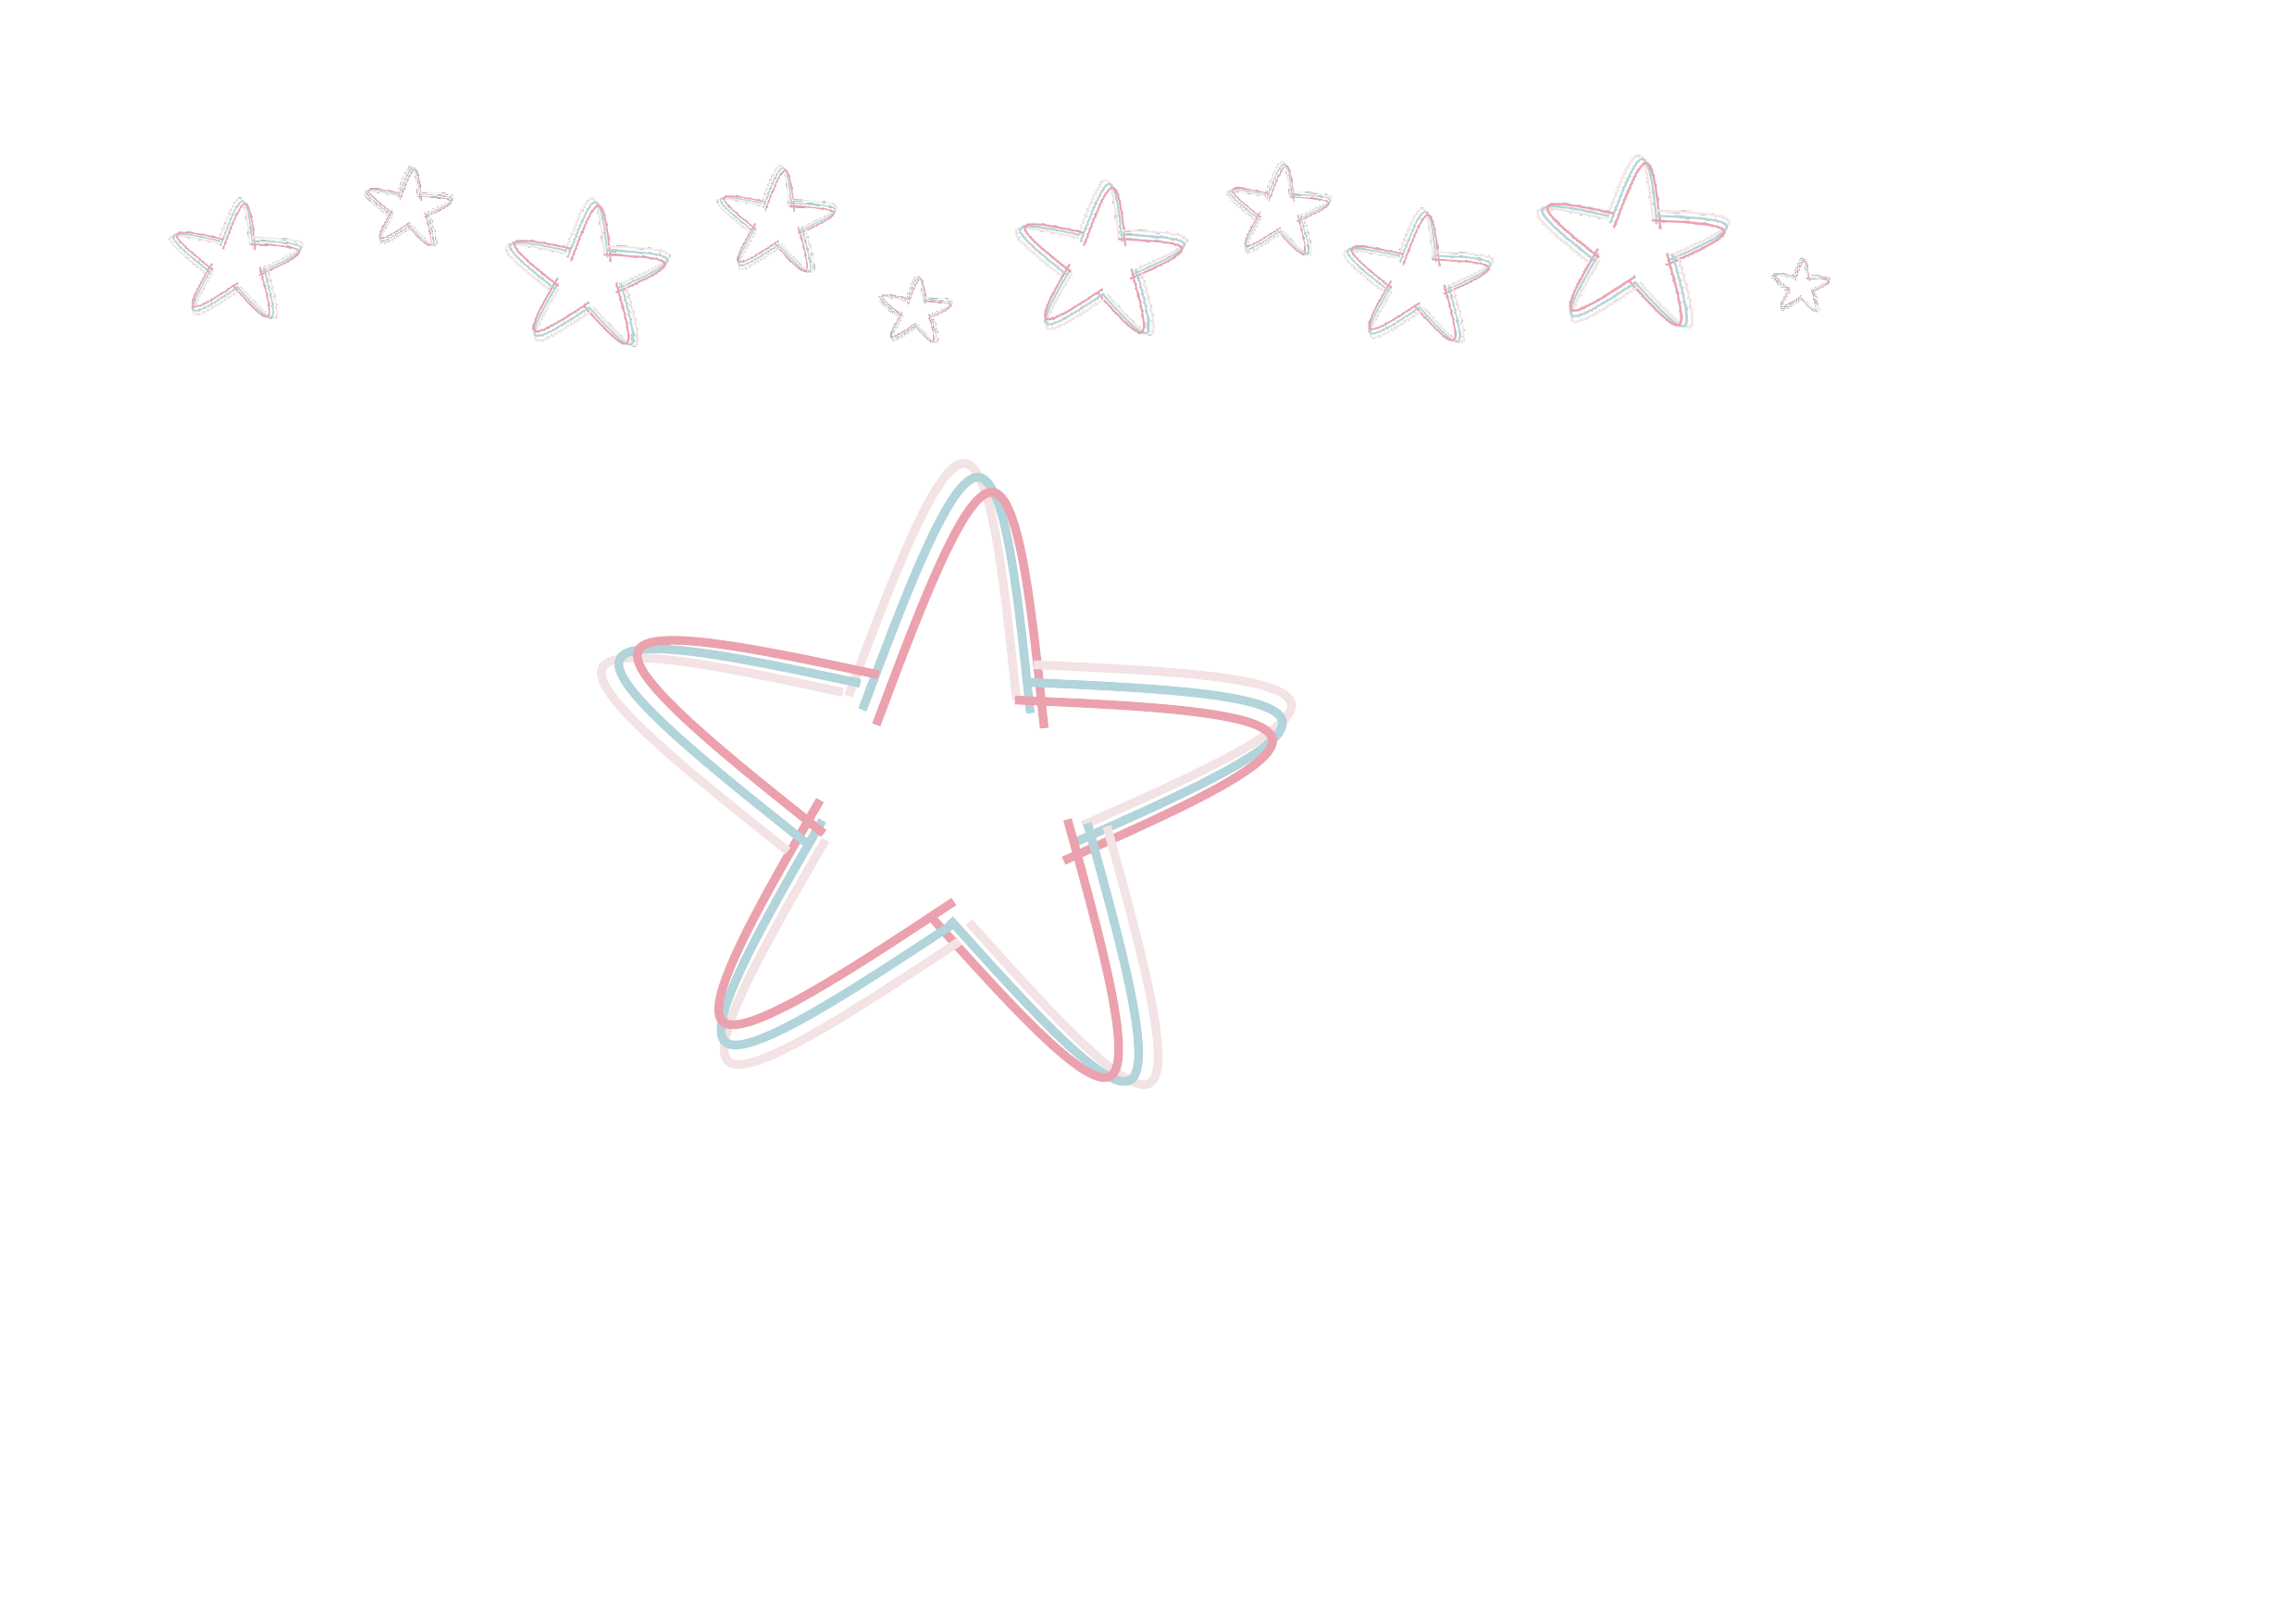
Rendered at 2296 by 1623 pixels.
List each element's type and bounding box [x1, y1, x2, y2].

picture [167, 195, 305, 321]
picture [876, 274, 954, 344]
picture [1011, 177, 1190, 338]
picture [1769, 256, 1831, 313]
picture [1533, 151, 1733, 331]
picture [1224, 159, 1334, 257]
picture [714, 163, 839, 275]
picture [362, 164, 455, 248]
picture [1340, 205, 1496, 345]
picture [502, 195, 673, 349]
